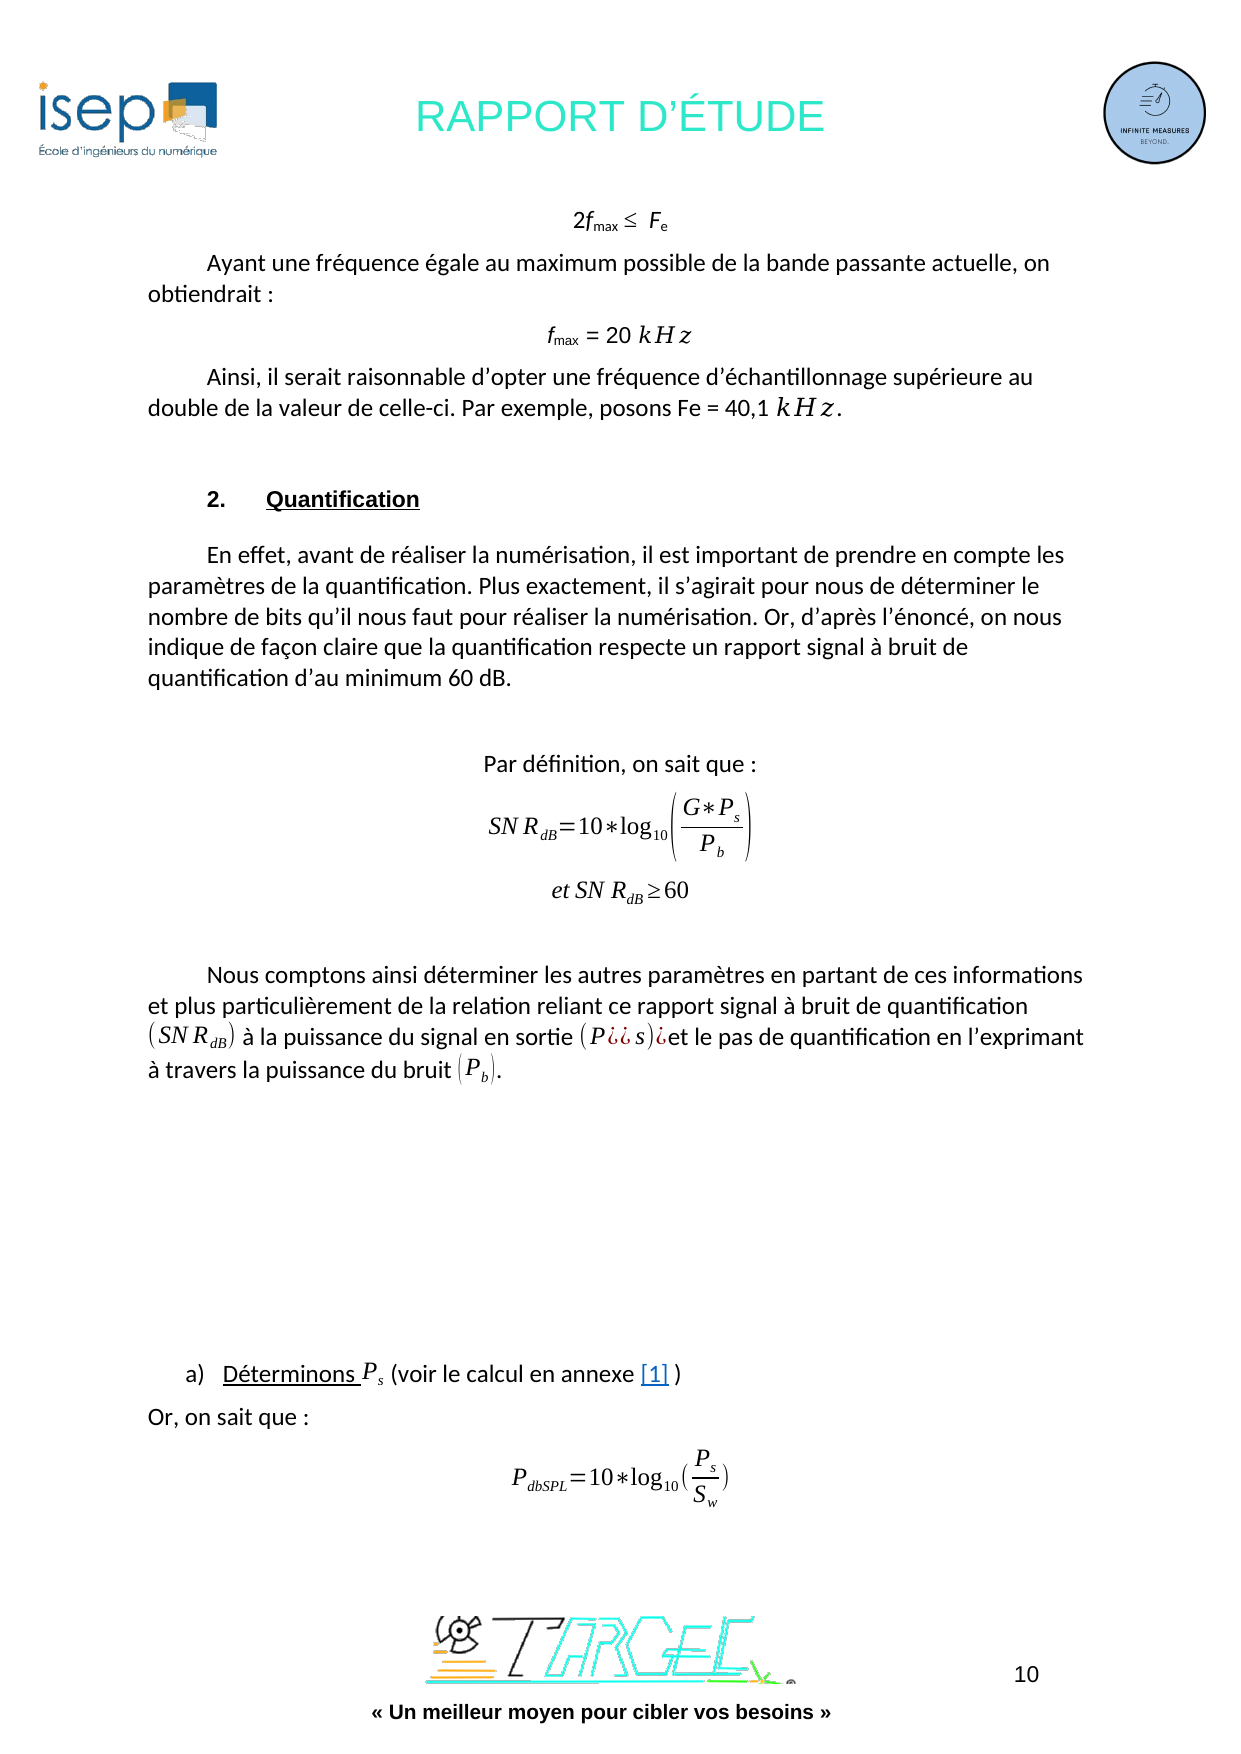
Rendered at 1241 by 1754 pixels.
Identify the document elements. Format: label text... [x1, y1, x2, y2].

subtitle Quantification [207, 486, 1093, 513]
picture [410, 1616, 801, 1684]
text Ayant une fréquence égale au maximum possible de la bande passante actuelle, on obtiendrait : [148, 247, 1093, 308]
list Déterminons (voir le calcul en annexe [1] ) [185, 1358, 1093, 1389]
picture [32, 76, 223, 162]
text Ainsi, il serait raisonnable d’opter une fréquence d’échantillonnage supérieure au double de la valeur de celle-ci. Par exemple, posons Fe = 40,1 𝑘𝐻𝑧. [148, 361, 1093, 422]
picture [1092, 55, 1218, 173]
text 2fmax Fe [148, 204, 1093, 235]
text Or, on sait que : [148, 1402, 1093, 1432]
text fmax = 20 𝑘𝐻𝑧 [148, 321, 1093, 348]
text Nous comptons ainsi déterminer les autres paramètres en partant de ces informations et plus particulièrement de la relation reliant ce rapport signal à bruit de quantification à la puissance du signal en sortie et le pas de quantification en l’exprimant à travers la puissance du bruit . [148, 959, 1093, 1087]
text En effet, avant de réaliser la numérisation, il est important de prendre en compte les paramètres de la quantification. Plus exactement, il s’agirait pour nous de déterminer le nombre de bits qu’il nous faut pour réaliser la numérisation. Or, d’après l’énoncé, on nous indique de façon claire que la quantification respecte un rapport signal à bruit de quantification d’au minimum 60 dB. [148, 540, 1093, 692]
text Par définition, on sait que : [148, 748, 1093, 778]
